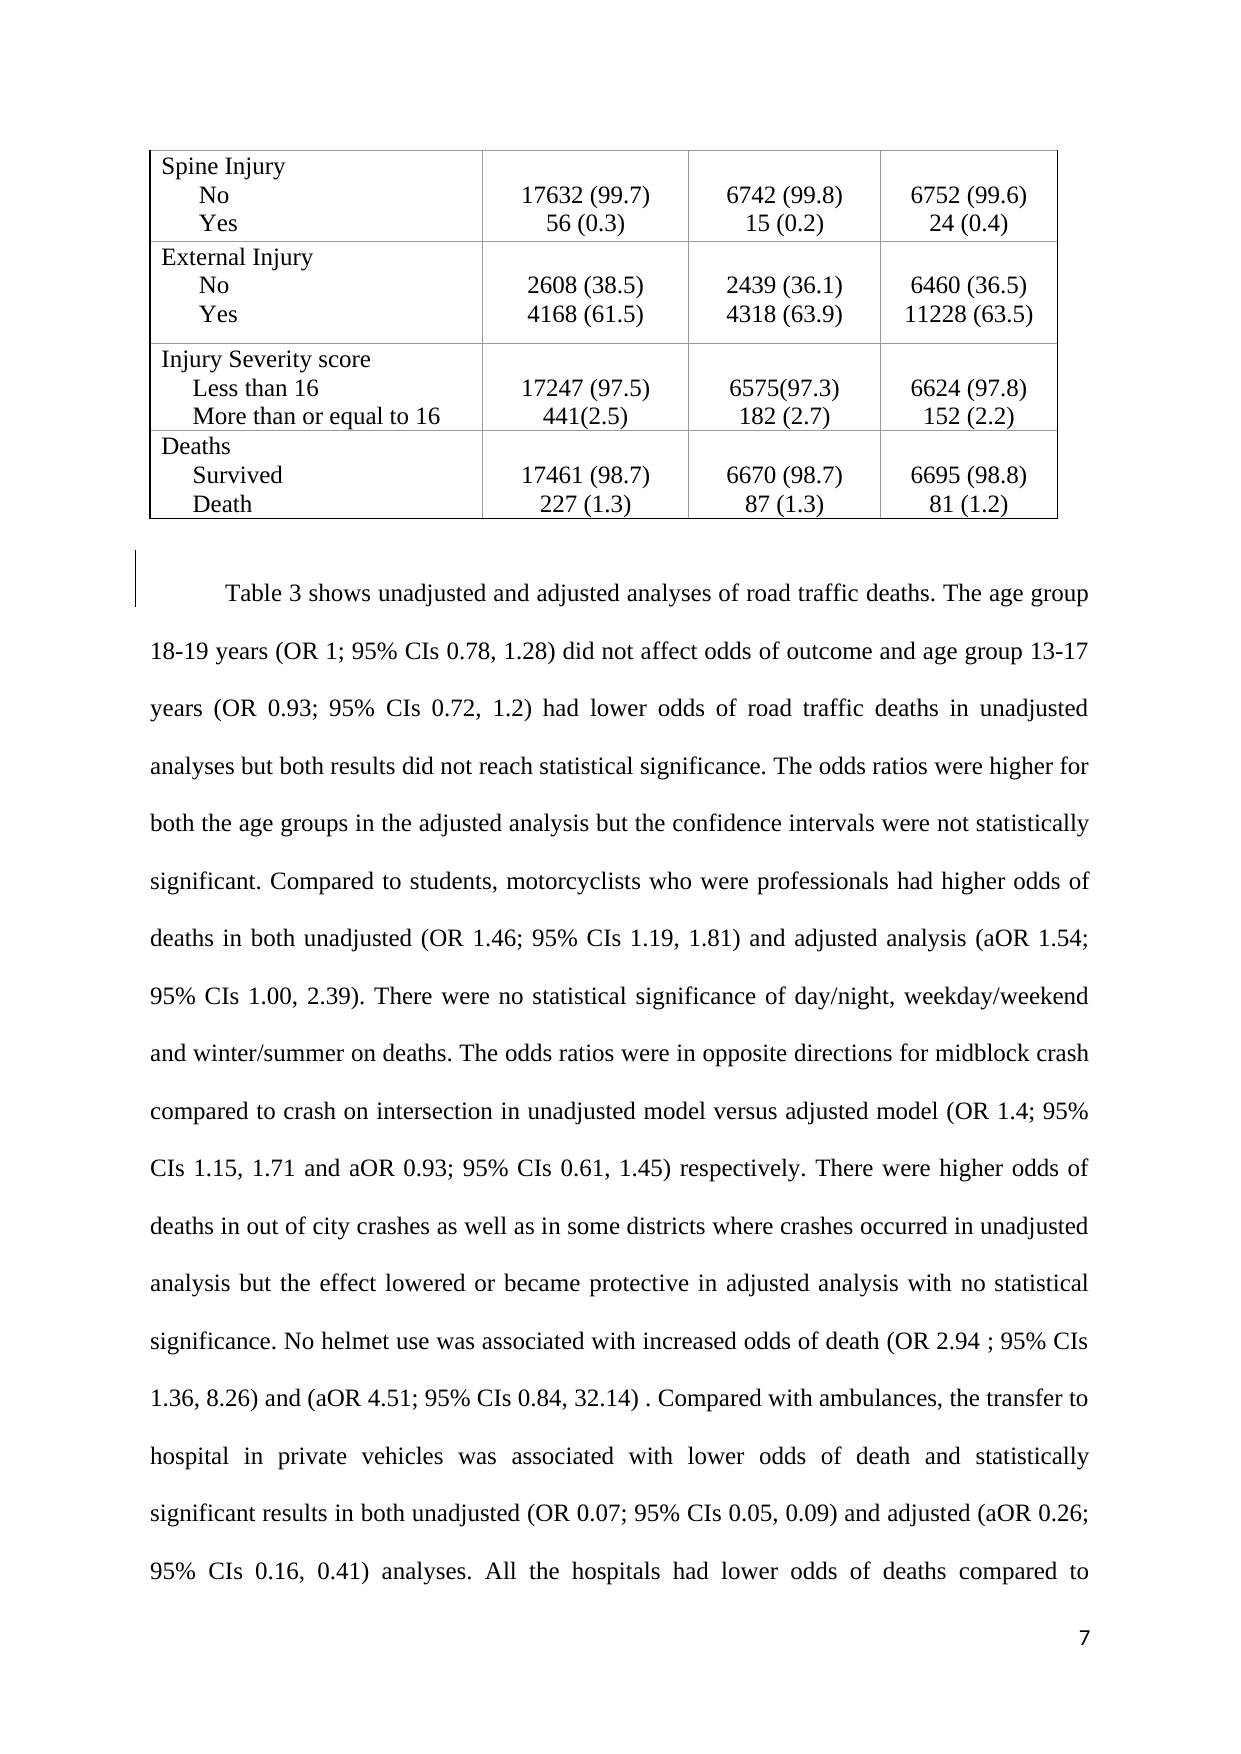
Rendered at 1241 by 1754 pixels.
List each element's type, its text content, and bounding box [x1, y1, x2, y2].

table_cell 17461 (98.7) 227 (1.3) [483, 431, 688, 517]
table_cell 2439 (36.1) 4318 (63.9) [689, 242, 880, 343]
table_cell Deaths Survived Death [151, 431, 482, 517]
table_cell 6742 (99.8) 15 (0.2) [689, 151, 880, 241]
table_cell 6460 (36.5) 11228 (63.5) [881, 242, 1057, 343]
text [150, 578, 1090, 1584]
table_cell Injury Severity score Less than 16 More than or equal to 16 [151, 344, 482, 430]
table_cell External Injury No Yes [151, 242, 482, 343]
table_cell 17247 (97.5) 441(2.5) [483, 344, 688, 430]
table_cell 6670 (98.7) 87 (1.3) [689, 431, 880, 517]
table_cell 6624 (97.8) 152 (2.2) [881, 344, 1057, 430]
table_cell 6695 (98.8) 81 (1.2) [881, 431, 1057, 517]
table_cell Spine Injury No Yes [151, 151, 482, 241]
table_cell 6575(97.3) 182 (2.7) [689, 344, 880, 430]
table_cell 6752 (99.6) 24 (0.4) [881, 151, 1057, 241]
table_cell 2608 (38.5) 4168 (61.5) [483, 242, 688, 343]
table_cell 17632 (99.7) 56 (0.3) [483, 151, 688, 241]
